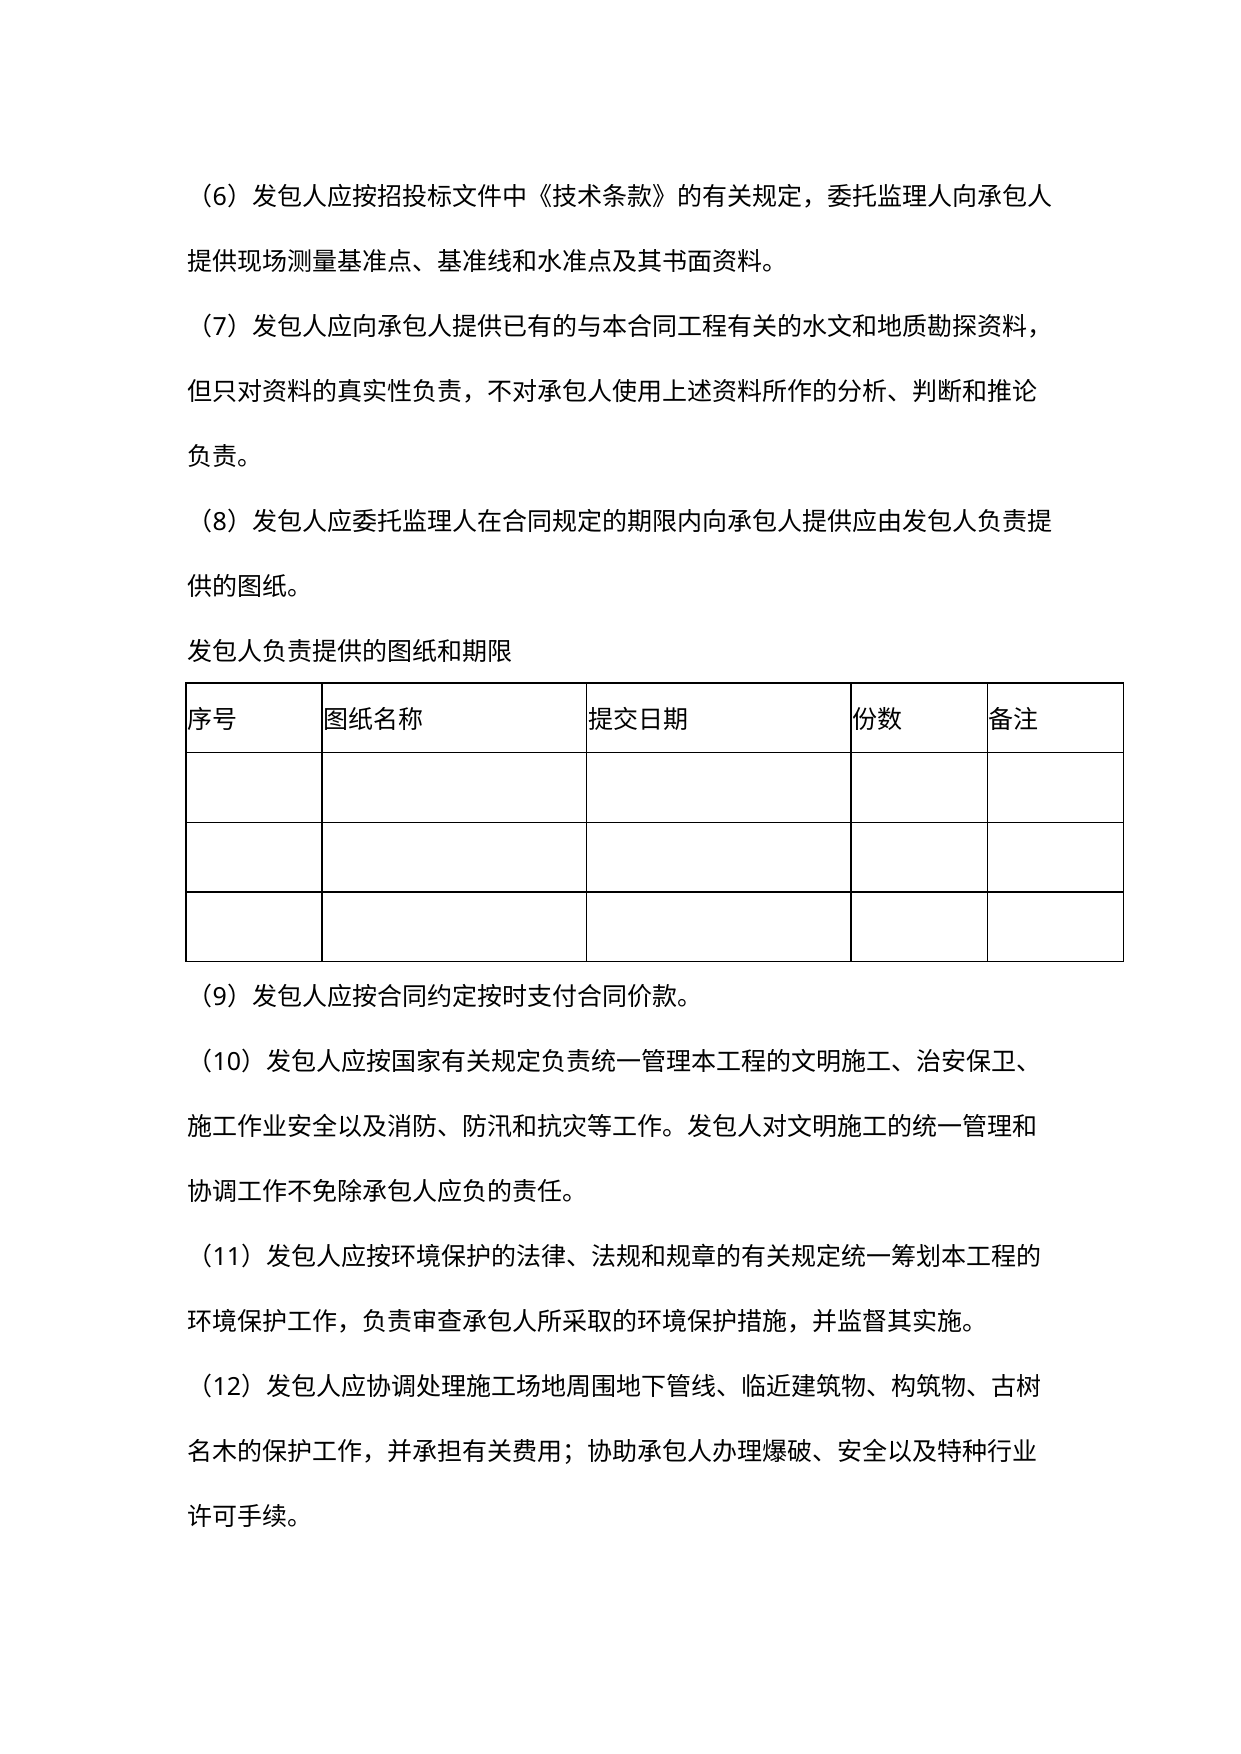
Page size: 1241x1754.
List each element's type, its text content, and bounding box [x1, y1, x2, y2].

table_cell [187, 823, 321, 891]
text （7）发包人应向承包人提供已有的与本合同工程有关的水文和地质勘探资料，但只对资料的真实性负责，不对承包人使用上述资料所作的分析、判断和推论负责。 [187, 292, 1053, 487]
text （9）发包人应按合同约定按时支付合同价款。 [187, 962, 1053, 1027]
table_cell [852, 753, 987, 821]
table_cell [988, 753, 1123, 821]
table_header 提交日期 [587, 684, 850, 752]
table_header 备注 [988, 684, 1123, 752]
table_cell [852, 823, 987, 891]
table_cell [587, 753, 850, 821]
text （11）发包人应按环境保护的法律、法规和规章的有关规定统一筹划本工程的环境保护工作，负责审查承包人所采取的环境保护措施，并监督其实施。 [187, 1222, 1053, 1352]
table_cell [187, 893, 321, 961]
table_cell [852, 893, 987, 961]
text （6）发包人应按招投标文件中《技术条款》的有关规定，委托监理人向承包人提供现场测量基准点、基准线和水准点及其书面资料。 [187, 162, 1053, 292]
table_header 图纸名称 [323, 684, 586, 752]
table_cell [187, 753, 321, 821]
table_cell [323, 893, 586, 961]
table_cell [323, 753, 586, 821]
text （10）发包人应按国家有关规定负责统一管理本工程的文明施工、治安保卫、施工作业安全以及消防、防汛和抗灾等工作。发包人对文明施工的统一管理和协调工作不免除承包人应负的责任。 [187, 1027, 1053, 1222]
text （12）发包人应协调处理施工场地周围地下管线、临近建筑物、构筑物、古树名木的保护工作，并承担有关费用；协助承包人办理爆破、安全以及特种行业许可手续。 [187, 1352, 1053, 1547]
table_header 份数 [852, 684, 987, 752]
text 发包人负责提供的图纸和期限 [187, 617, 1053, 682]
table_cell [988, 893, 1123, 961]
table_cell [323, 823, 586, 891]
table_cell [587, 893, 850, 961]
table_cell [988, 823, 1123, 891]
table_cell [587, 823, 850, 891]
table_header 序号 [187, 684, 321, 752]
text （8）发包人应委托监理人在合同规定的期限内向承包人提供应由发包人负责提供的图纸。 [187, 487, 1053, 617]
